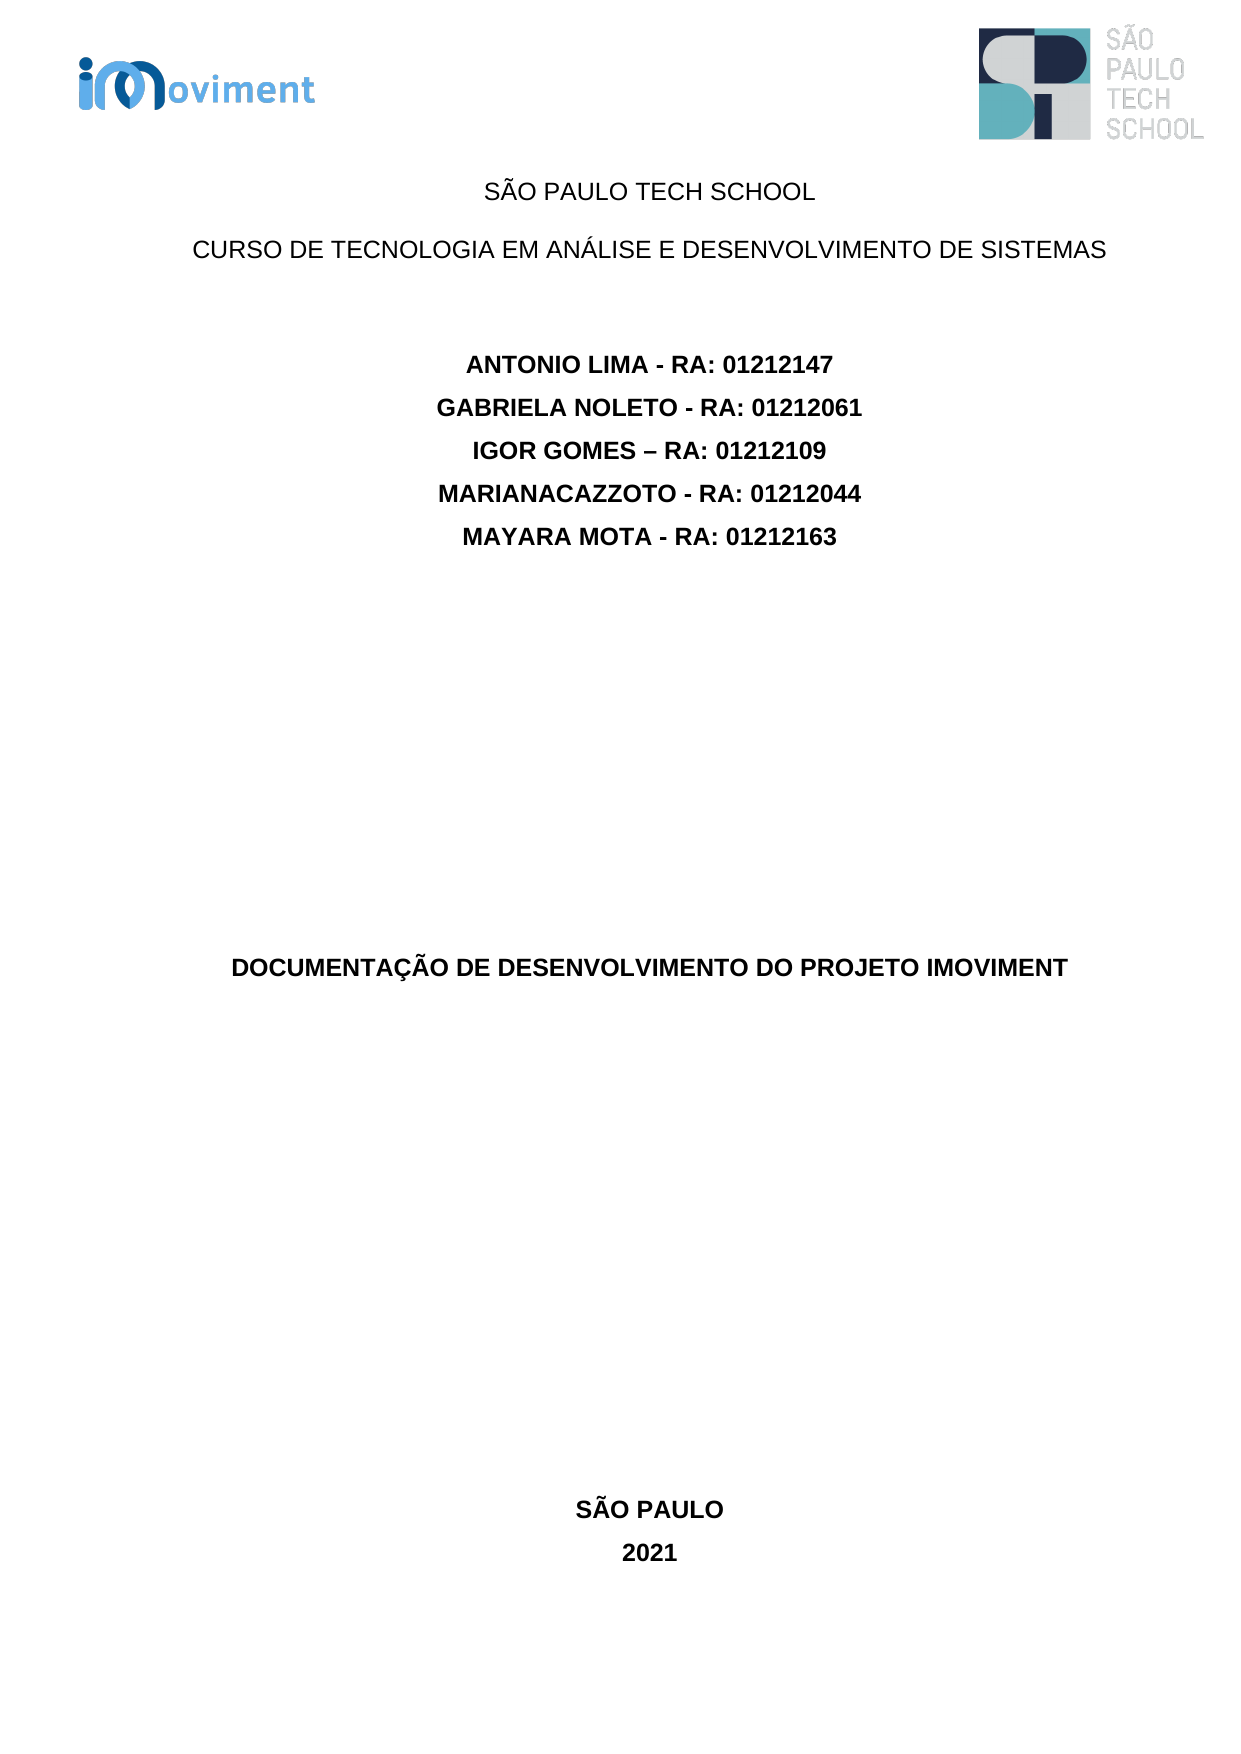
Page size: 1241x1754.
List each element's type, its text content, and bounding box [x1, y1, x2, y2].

text Mayara Mota - RA: 01212163 [177, 522, 1122, 551]
text Igor gomes – RA: 01212109 [177, 436, 1122, 465]
text Gabriela Noleto - RA: 01212061 [177, 393, 1122, 422]
text Documentação de desenvolvimento do projeto IMOVIMENT [177, 953, 1122, 982]
text SÃO PAULO TECH SCHOOL [177, 177, 1122, 206]
text MarianaCazzoto - RA: 01212044 [177, 479, 1122, 508]
text CURSO DE TECNOLOGIA EM ANÁLISE E DESENVOLVIMENTO DE SISTEMAS [177, 235, 1122, 263]
text SÃO PAULO [177, 1495, 1122, 1524]
picture [956, 14, 1217, 153]
text 2021 [177, 1538, 1122, 1567]
picture [73, 14, 322, 155]
text ANtonio Lima - RA: 01212147 [177, 350, 1122, 378]
